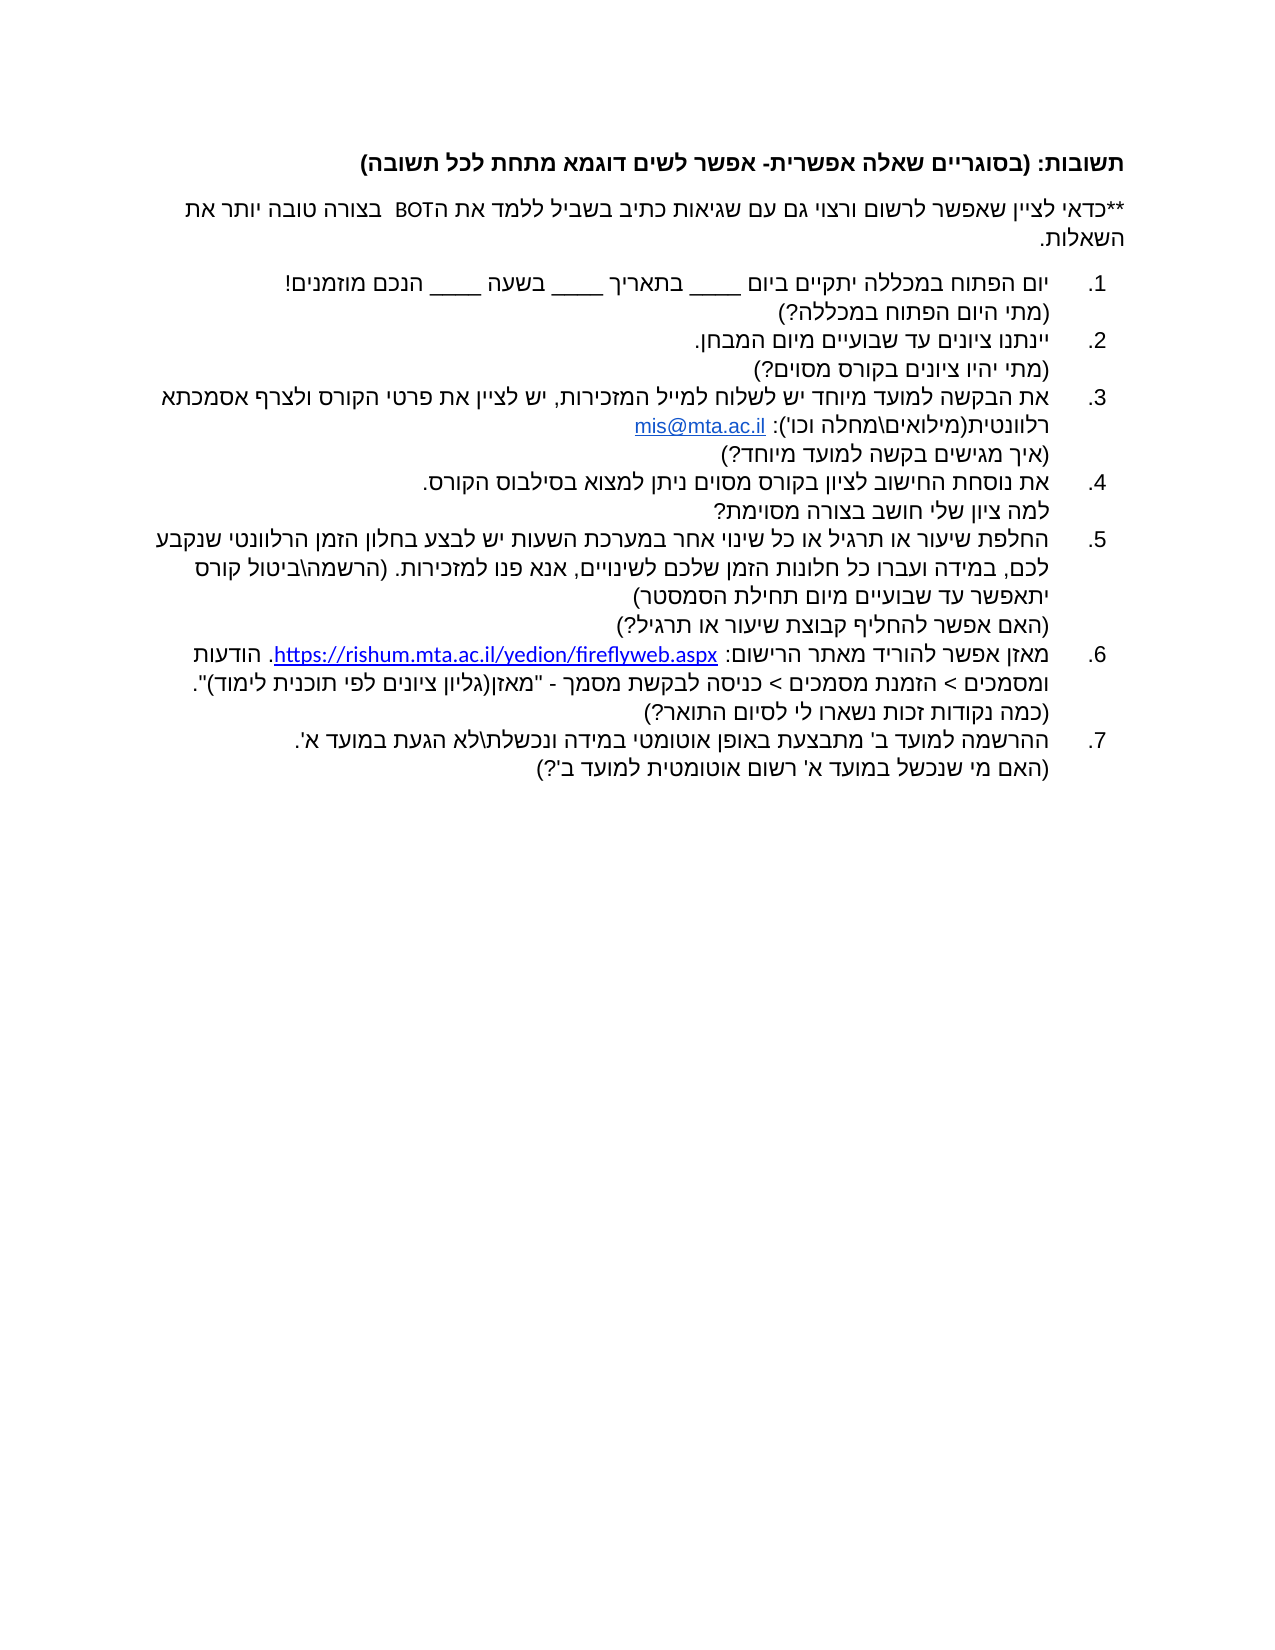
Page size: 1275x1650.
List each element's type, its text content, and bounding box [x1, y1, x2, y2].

list החלפת שיעור או תרגיל או כל שינוי אחר במערכת השעות יש לבצע בחלון הזמן הרלוונטי שנקבע לכם, במידה ועברו כל חלונות הזמן שלכם לשינויים, אנא פנו למזכירות. (הרשמה\ביטול קורס יתאפשר עד שבועיים מיום תחילת הסמסטר) [150, 526, 1087, 609]
list יום הפתוח במכללה יתקיים ביום ____ בתאריך ____ בשעה ____ הנכם מוזמנים! [150, 270, 1087, 297]
list (כמה נקודות זכות נשארו לי לסיום התואר?) [150, 698, 1050, 725]
list (מתי היום הפתוח במכללה?) [150, 299, 798, 325]
list ההרשמה למועד ב' מתבצעת באופן אוטומטי במידה ונכשלת\לא הגעת במועד א'. [150, 727, 1087, 753]
list (האם אפשר להחליף קבוצת שיעור או תרגיל?) [150, 612, 1050, 638]
list מאזן אפשר להוריד מאתר הרישום: https://rishum.mta.ac.il/yedion/fireflyweb.aspx. הודעות ומסמכים > הזמנת מסמכים > כניסה לבקשת מסמך - "מאזן(גליון ציונים לפי תוכנית לימוד)". [150, 640, 1087, 696]
list את נוסחת החישוב לציון בקורס מסוים ניתן למצוא בסילבוס הקורס. [150, 469, 1087, 496]
list למה ציון שלי חושב בצורה מסוימת? [150, 498, 1050, 524]
list יינתנו ציונים עד שבועיים מיום המבחן. [150, 327, 1087, 353]
text **כדאי לציין שאפשר לרשום ורצוי גם עם שגיאות כתיב בשביל ללמד את הBOT בצורה טובה יותר את השאלות. [150, 195, 1125, 252]
text תשובות: (בסוגריים שאלה אפשרית- אפשר לשים דוגמא מתחת לכל תשובה) [150, 150, 1125, 176]
list (איך מגישים בקשה למועד מיוחד?) [150, 441, 1050, 467]
list (האם מי שנכשל במועד א' רשום אוטומטית למועד ב'?) [150, 755, 1050, 782]
list את הבקשה למועד מיוחד יש לשלוח למייל המזכירות, יש לציין את פרטי הקורס ולצרף אסמכתא רלוונטית(מילואים\מחלה וכו'): mis@mta.ac.il [150, 384, 1087, 439]
list (מתי יהיו ציונים בקורס מסוים?) [150, 356, 1050, 382]
